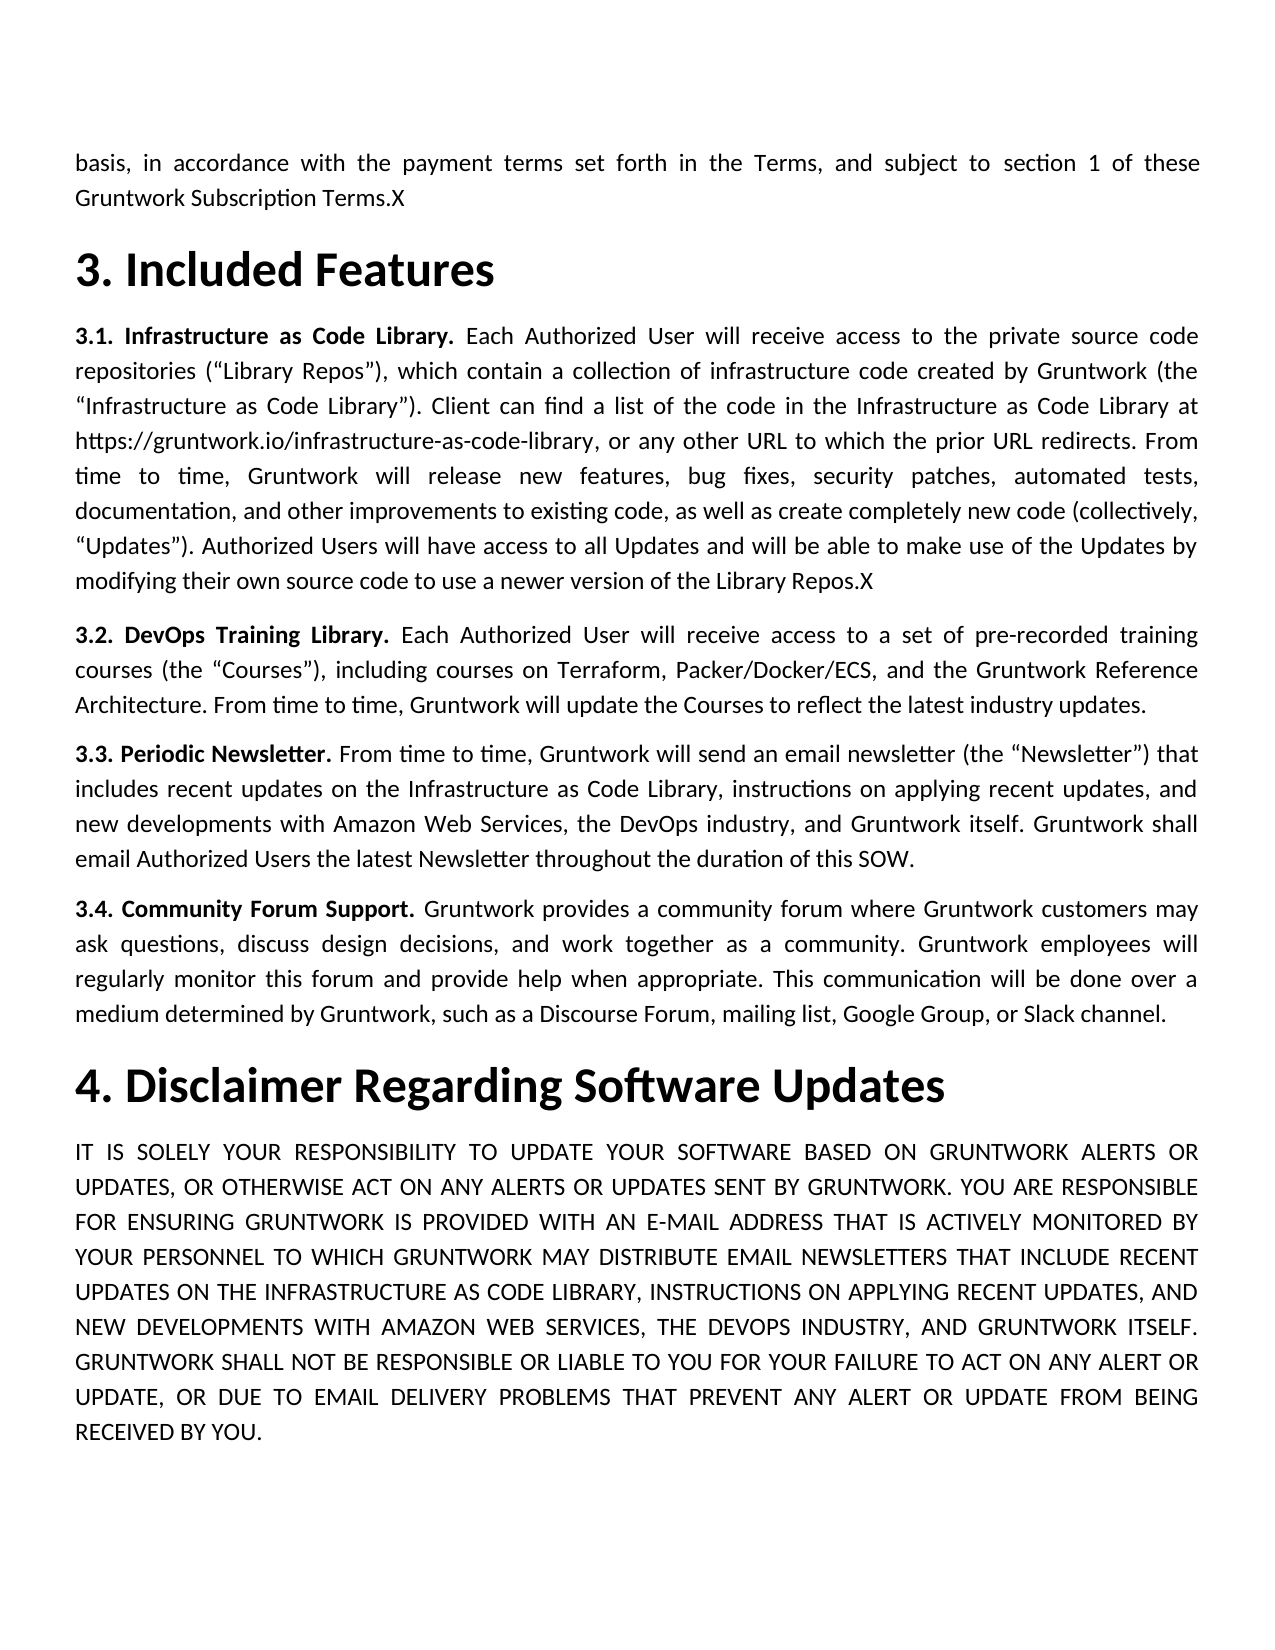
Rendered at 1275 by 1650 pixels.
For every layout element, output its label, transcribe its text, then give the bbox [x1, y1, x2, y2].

subtitle 4. Disclaimer Regarding Software Updates [75, 1054, 1200, 1115]
text 3.3. Periodic Newsletter. From time to time, Gruntwork will send an email newsletter (the “Newsletter”) that includes recent updates on the Infrastructure as Code Library, instructions on applying recent updates, and new developments with Amazon Web Services, the DevOps industry, and Gruntwork itself. Gruntwork shall email Authorized Users the latest Newsletter throughout the duration of this SOW. [75, 738, 1200, 874]
text 3.2. DevOps Training Library. Each Authorized User will receive access to a set of pre-recorded training courses (the “Courses”), including courses on Terraform, Packer/Docker/ECS, and the Gruntwork Reference Architecture. From time to time, Gruntwork will update the Courses to reflect the latest industry updates. [75, 619, 1200, 719]
text 3.4. Community Forum Support. Gruntwork provides a community forum where Gruntwork customers may ask questions, discuss design decisions, and work together as a community. Gruntwork employees will regularly monitor this forum and provide help when appropriate. This communication will be done over a medium determined by Gruntwork, such as a Discourse Forum, mailing list, Google Group, or Slack channel. [75, 893, 1200, 1028]
subtitle 3. Included Features [75, 238, 1200, 299]
